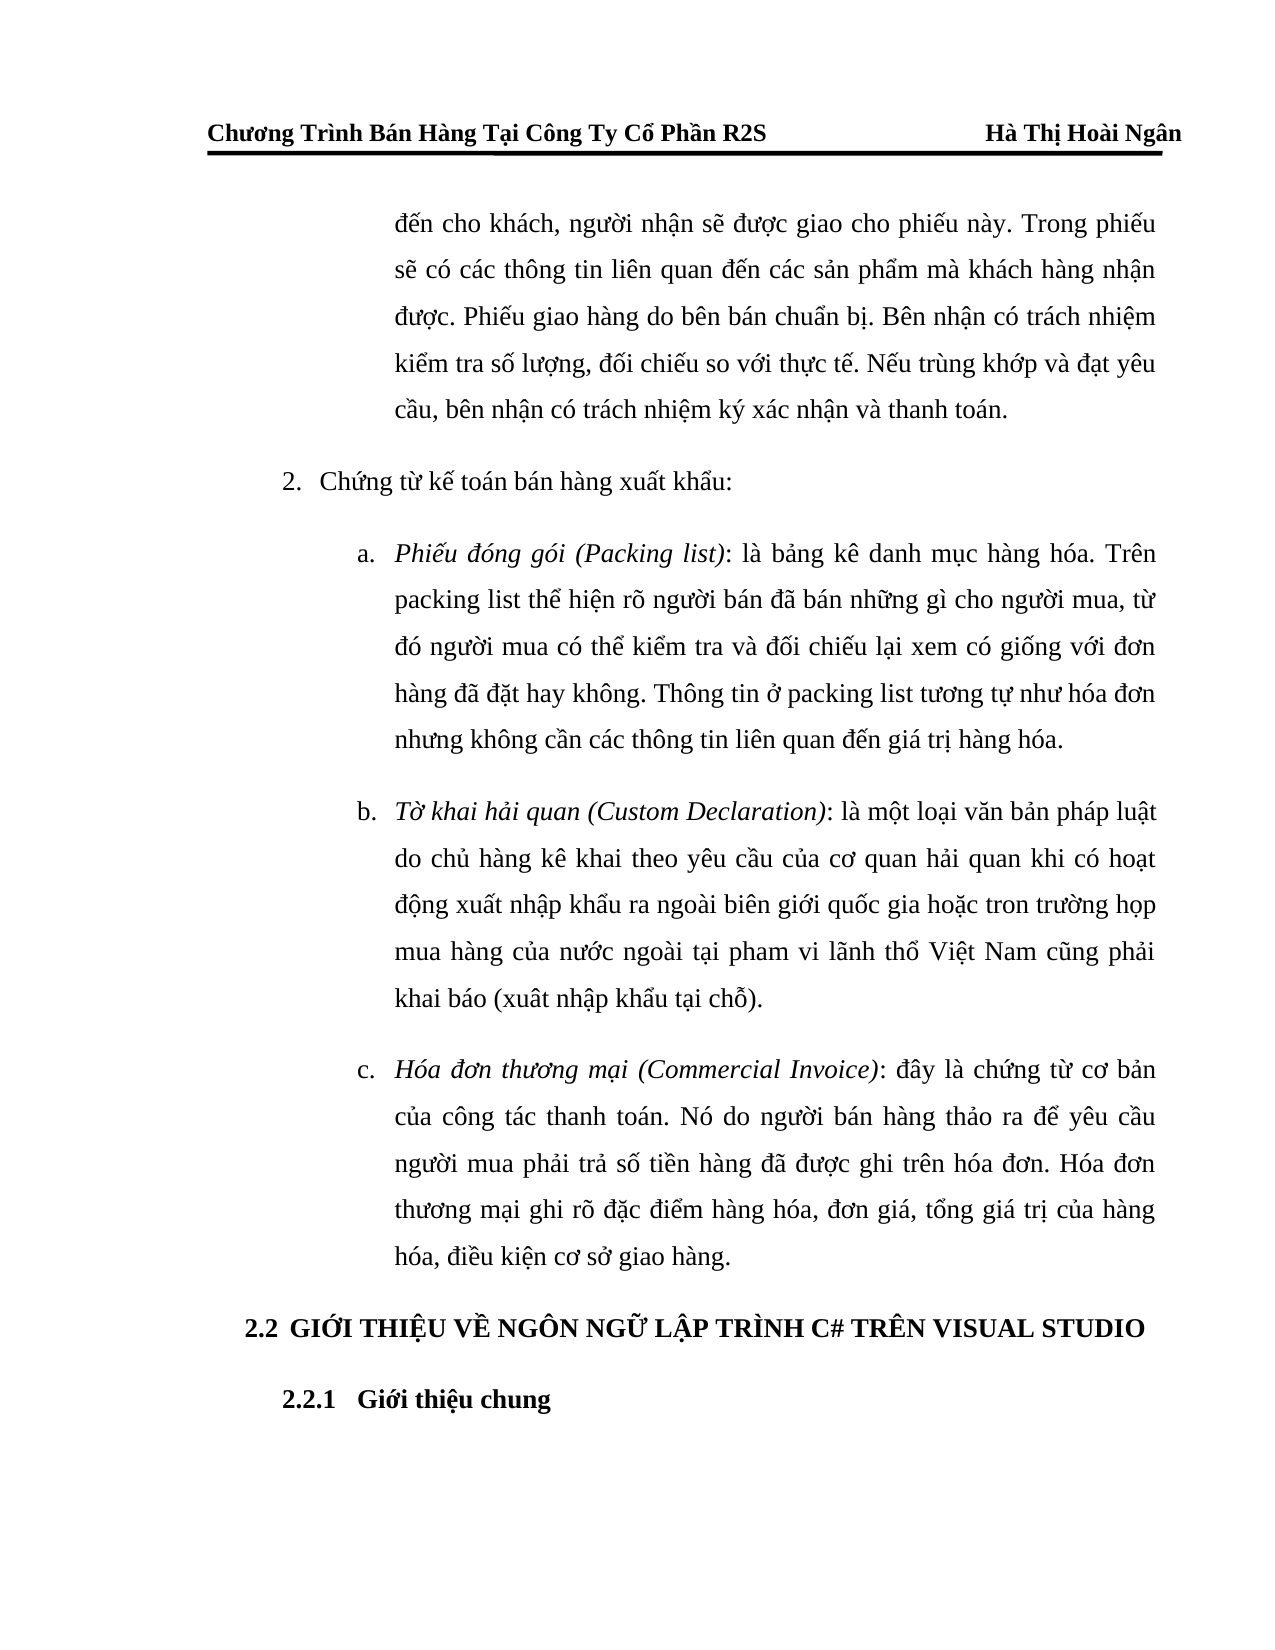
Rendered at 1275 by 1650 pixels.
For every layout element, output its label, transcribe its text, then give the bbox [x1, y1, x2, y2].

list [357, 207, 1157, 424]
list Tờ khai hải quan (Custom Declaration): là một loại văn bản pháp luật do chủ hàng kê khai theo yêu cầu của cơ quan hải quan khi có hoạt động xuất nhập khẩu ra ngoài biên giới quốc gia hoặc tron trường họp mua hàng của nước ngoài tại pham vi lãnh thổ Việt Nam cũng phải khai báo (xuât nhập khẩu tại chỗ). [357, 795, 1157, 1013]
list Chứng từ kế toán bán hàng xuất khẩu: [282, 465, 1157, 496]
list Phiếu đóng gói (Packing list): là bảng kê danh mục hàng hóa. Trên packing list thể hiện rõ người bán đã bán những gì cho người mua, từ đó người mua có thể kiểm tra và đối chiếu lại xem có giống với đơn hàng đã đặt hay không. Thông tin ở packing list tương tự như hóa đơn nhưng không cần các thông tin liên quan đến giá trị hàng hóa. [357, 537, 1157, 754]
text Giới thiệu chung [282, 1383, 1157, 1414]
text GIỚI THIỆU VỀ NGÔN NGỮ LẬP TRÌNH C# TRÊN VISUAL STUDIO [244, 1312, 1157, 1343]
list Hóa đơn thương mại (Commercial Invoice): đây là chứng từ cơ bản của công tác thanh toán. Nó do người bán hàng thảo ra để yêu cầu người mua phải trả số tiền hàng đã được ghi trên hóa đơn. Hóa đơn thương mại ghi rõ đặc điểm hàng hóa, đơn giá, tổng giá trị của hàng hóa, điều kiện cơ sở giao hàng. [357, 1053, 1157, 1271]
